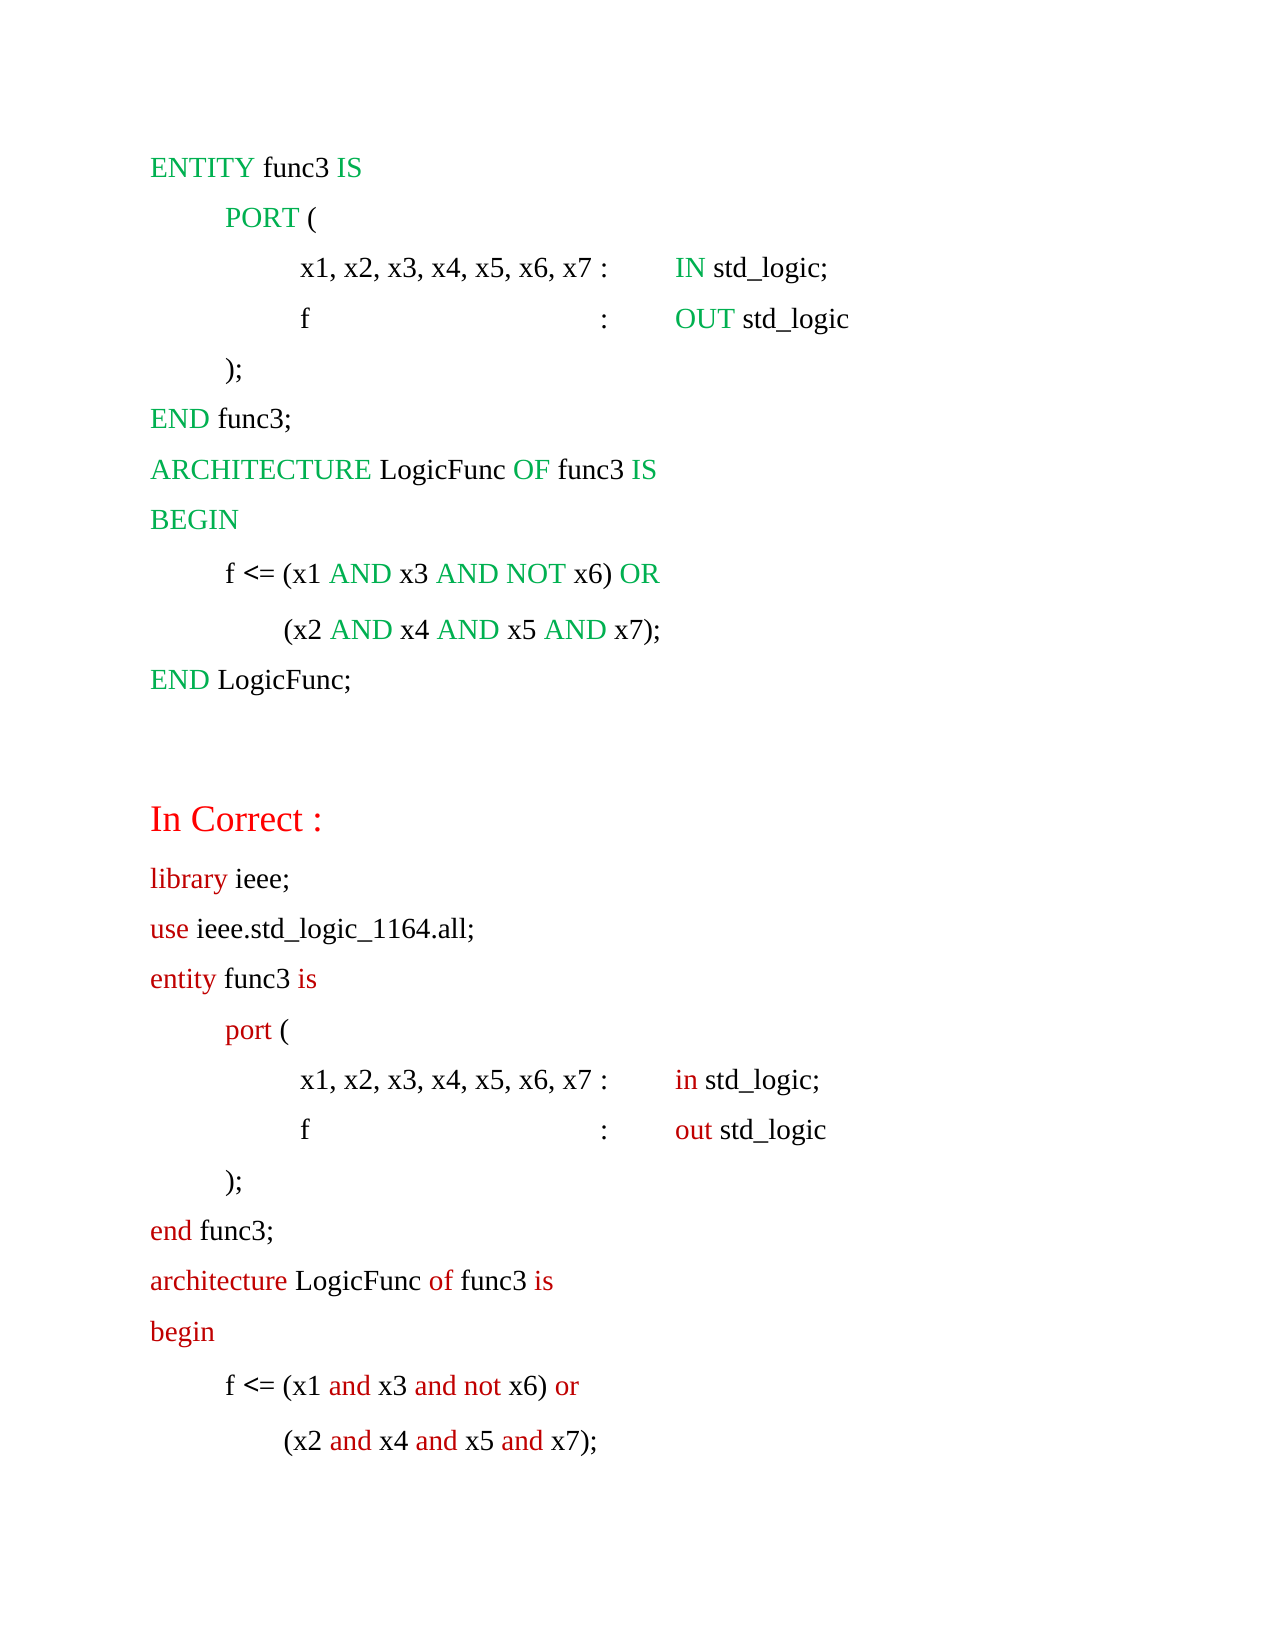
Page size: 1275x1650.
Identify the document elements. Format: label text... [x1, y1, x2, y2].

text END LogicFunc; [150, 662, 1125, 696]
text x1, x2, x3, x4, x5, x6, x7 : in std_logic; [225, 1062, 1125, 1096]
text ); [150, 351, 1125, 385]
text use ieee.std_logic_1164.all; [150, 911, 1125, 945]
text f : OUT std_logic [225, 301, 1125, 334]
text x1, x2, x3, x4, x5, x6, x7 : IN std_logic; [225, 251, 1125, 284]
text begin [150, 1314, 1125, 1347]
text f <= (x1 and x3 and not x6) or [150, 1364, 1125, 1404]
text PORT ( [150, 200, 1125, 234]
text (x2 and x4 and x5 and x7); [150, 1423, 1125, 1457]
text ARCHITECTURE LogicFunc OF func3 IS [150, 452, 1125, 485]
text f : out std_logic [225, 1112, 1125, 1146]
text (x2 AND x4 AND x5 AND x7); [225, 612, 1125, 646]
text ); [225, 1163, 1125, 1196]
text entity func3 is [150, 962, 1125, 995]
text end func3; [150, 1213, 1125, 1247]
text ENTITY func3 IS [150, 150, 1125, 183]
text library ieee; [150, 861, 1125, 894]
text f <= (x1 AND x3 AND NOT x6) OR [150, 552, 1125, 592]
text END func3; [150, 402, 1125, 435]
text port ( [150, 1012, 1125, 1045]
text BEGIN [150, 502, 1125, 536]
text architecture LogicFunc of func3 is [150, 1263, 1125, 1297]
text In Correct : [150, 796, 1125, 839]
